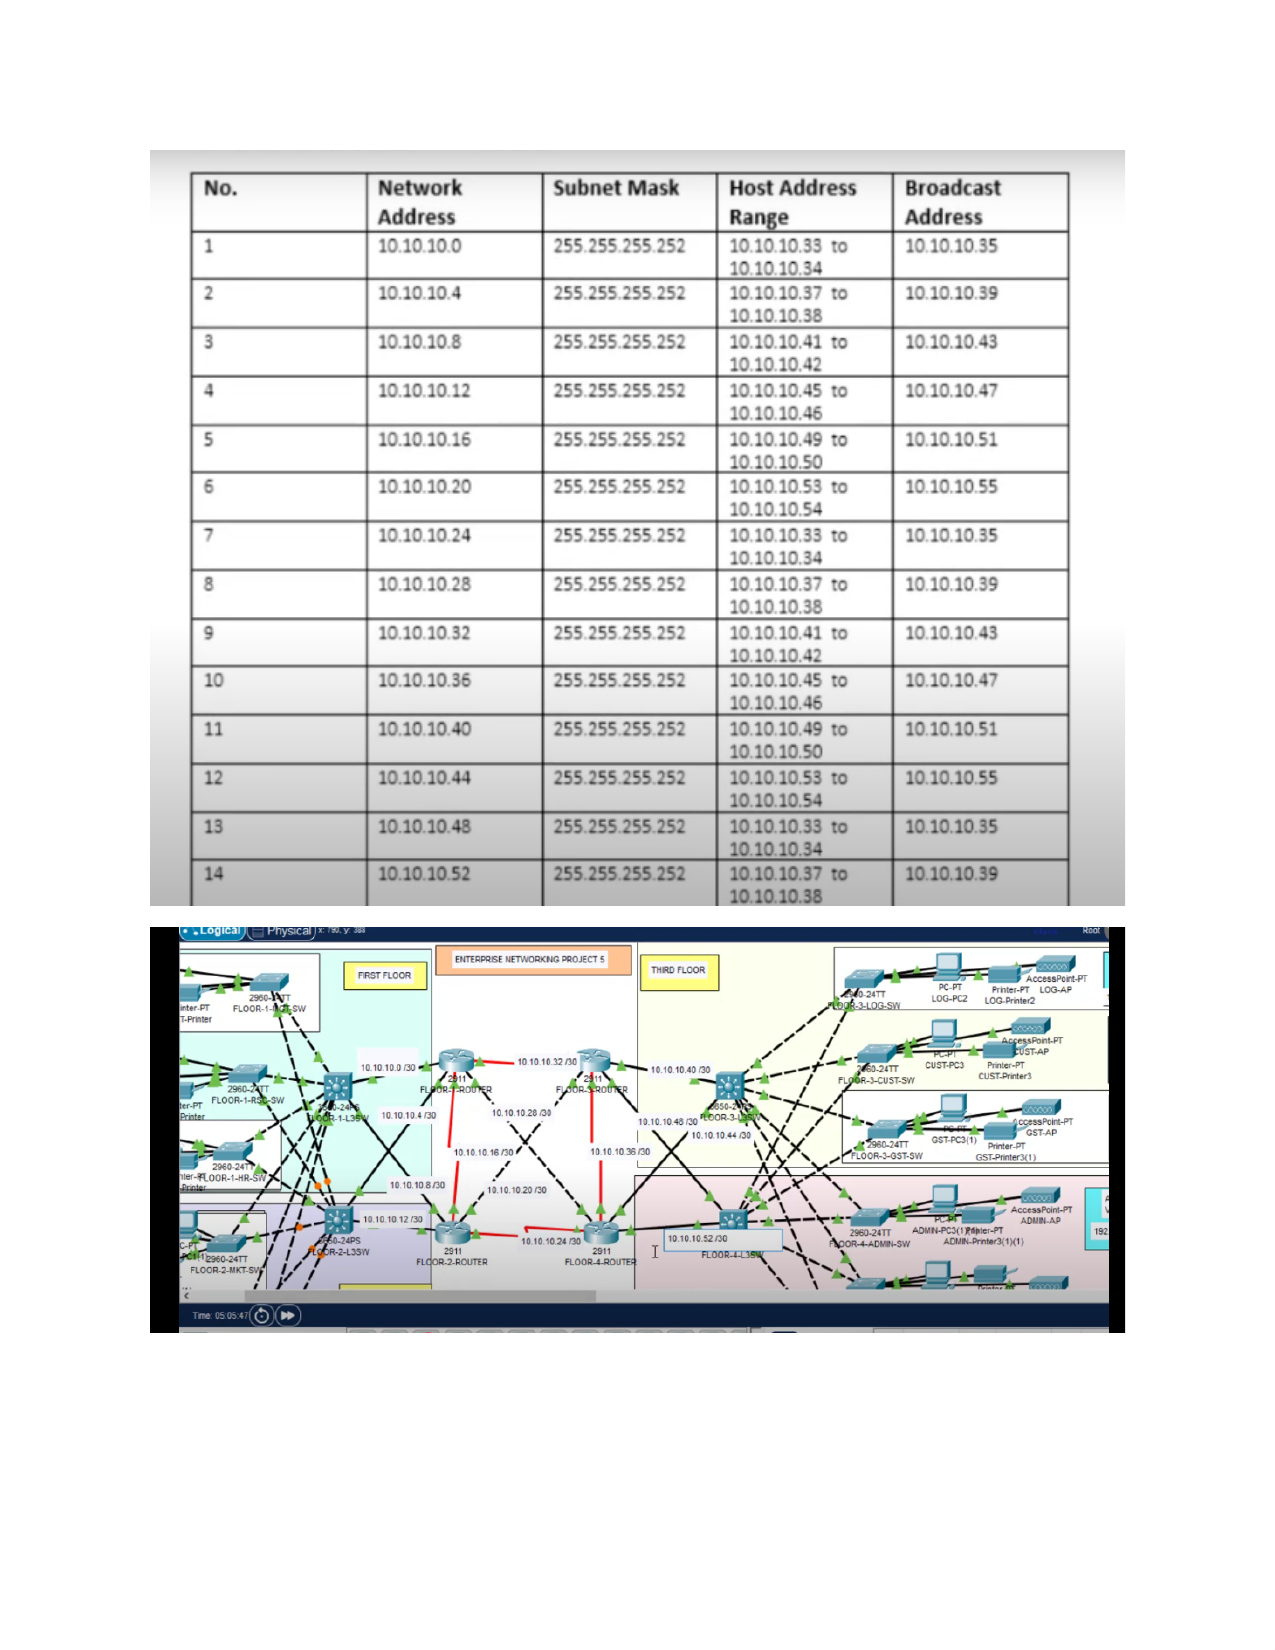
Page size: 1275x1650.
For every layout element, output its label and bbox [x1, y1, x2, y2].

picture [150, 927, 1125, 1333]
picture [150, 150, 1125, 906]
picture [207, 927, 240, 936]
